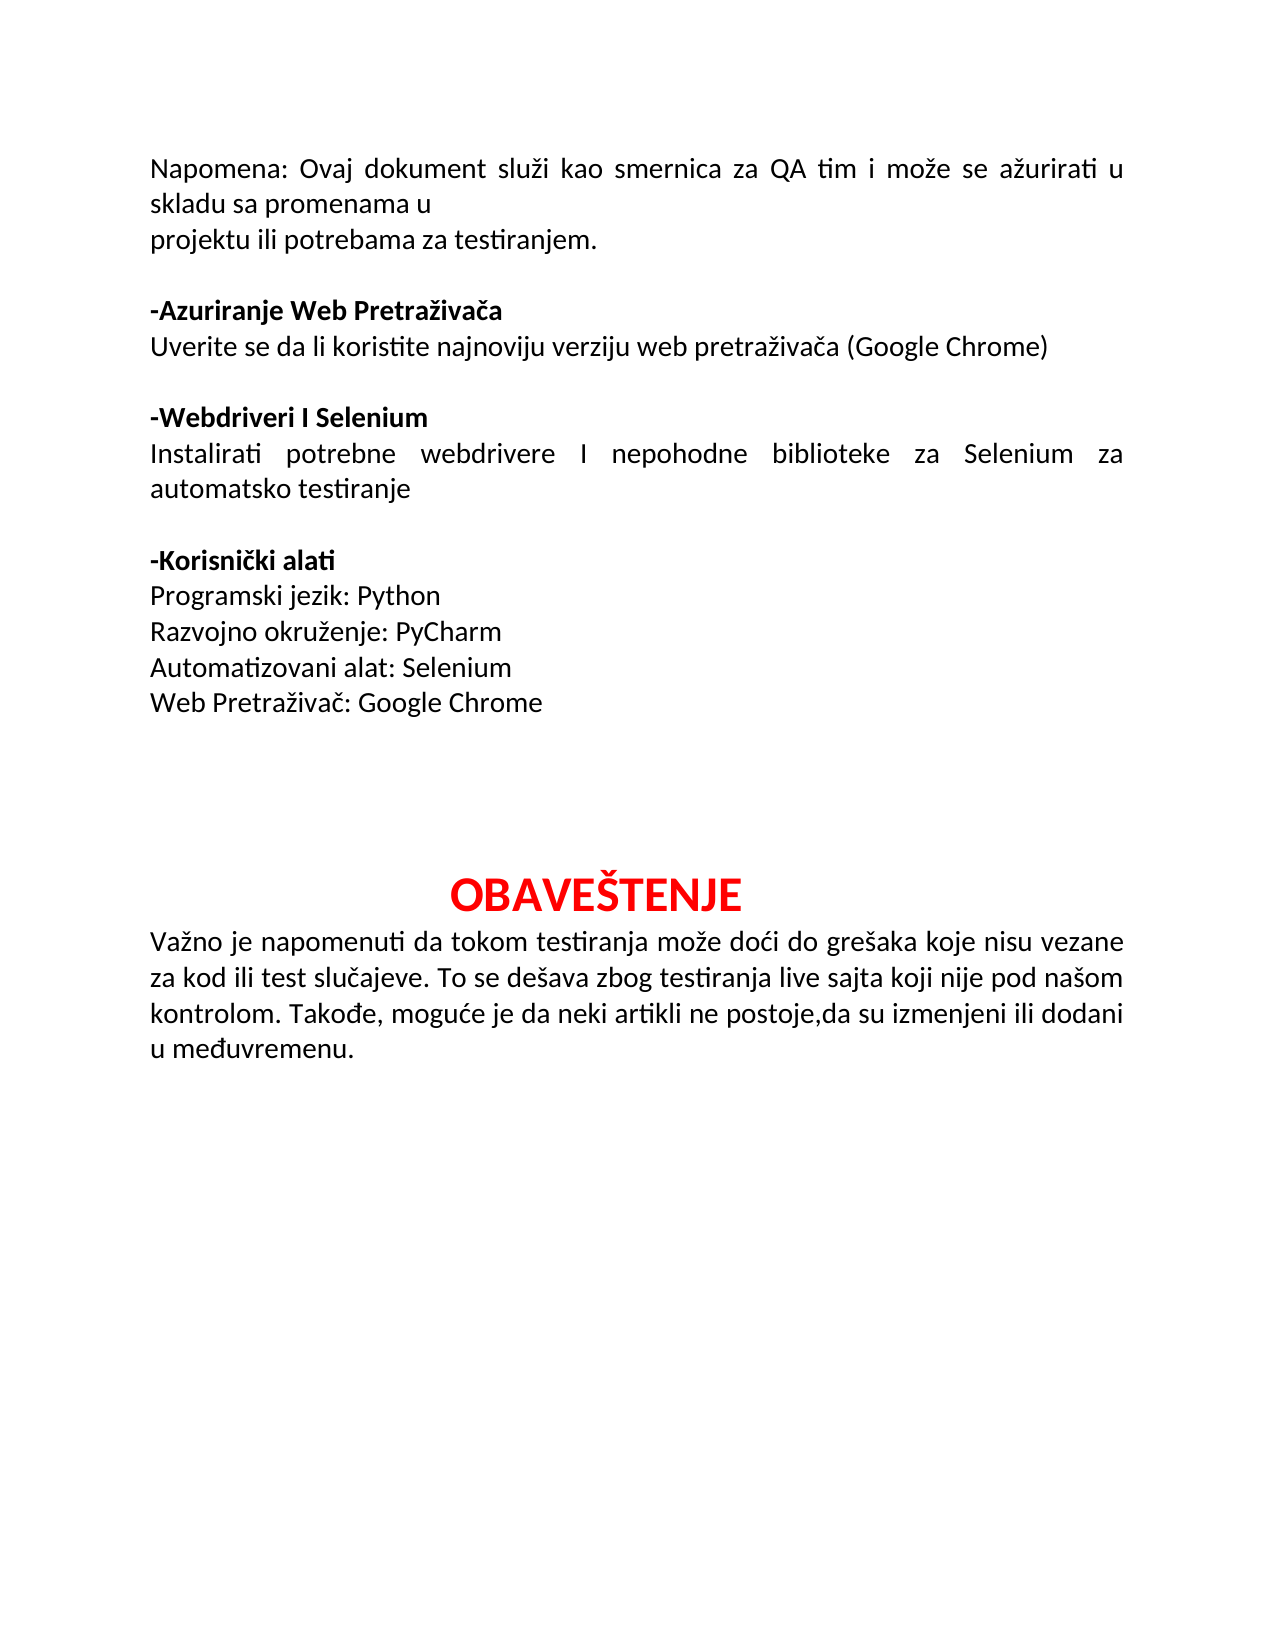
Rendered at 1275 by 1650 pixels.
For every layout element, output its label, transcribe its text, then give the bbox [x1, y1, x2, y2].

text -Azuriranje Web Pretraživača [150, 292, 1125, 328]
text -Webdriveri I Selenium [150, 399, 1125, 435]
text OBAVEŠTENJE [375, 862, 1125, 923]
text Programski jezik: Python [150, 577, 1125, 613]
text Važno je napomenuti da tokom testiranja može doći do grešaka koje nisu vezane za kod ili test slučajeve. To se dešava zbog testiranja live sajta koji nije pod našom kontrolom. Takođe, moguće je da neki artikli ne postoje,da su izmenjeni ili dodani u međuvremenu. [150, 923, 1125, 1066]
text Napomena: Ovaj dokument služi kao smernica za QA tim i može se ažurirati u skladu sa promenama u [150, 150, 1125, 221]
text projektu ili potrebama za testiranjem. [150, 221, 1125, 257]
text -Korisnički alati [150, 542, 1125, 577]
text Instalirati potrebne webdrivere I nepohodne biblioteke za Selenium za automatsko testiranje [150, 435, 1125, 506]
text Automatizovani alat: Selenium [150, 649, 1125, 684]
text Razvojno okruženje: PyCharm [150, 613, 1125, 649]
text Web Pretraživač: Google Chrome [150, 684, 1125, 720]
text Uverite se da li koristite najnoviju verziju web pretraživača (Google Chrome) [150, 328, 1125, 364]
